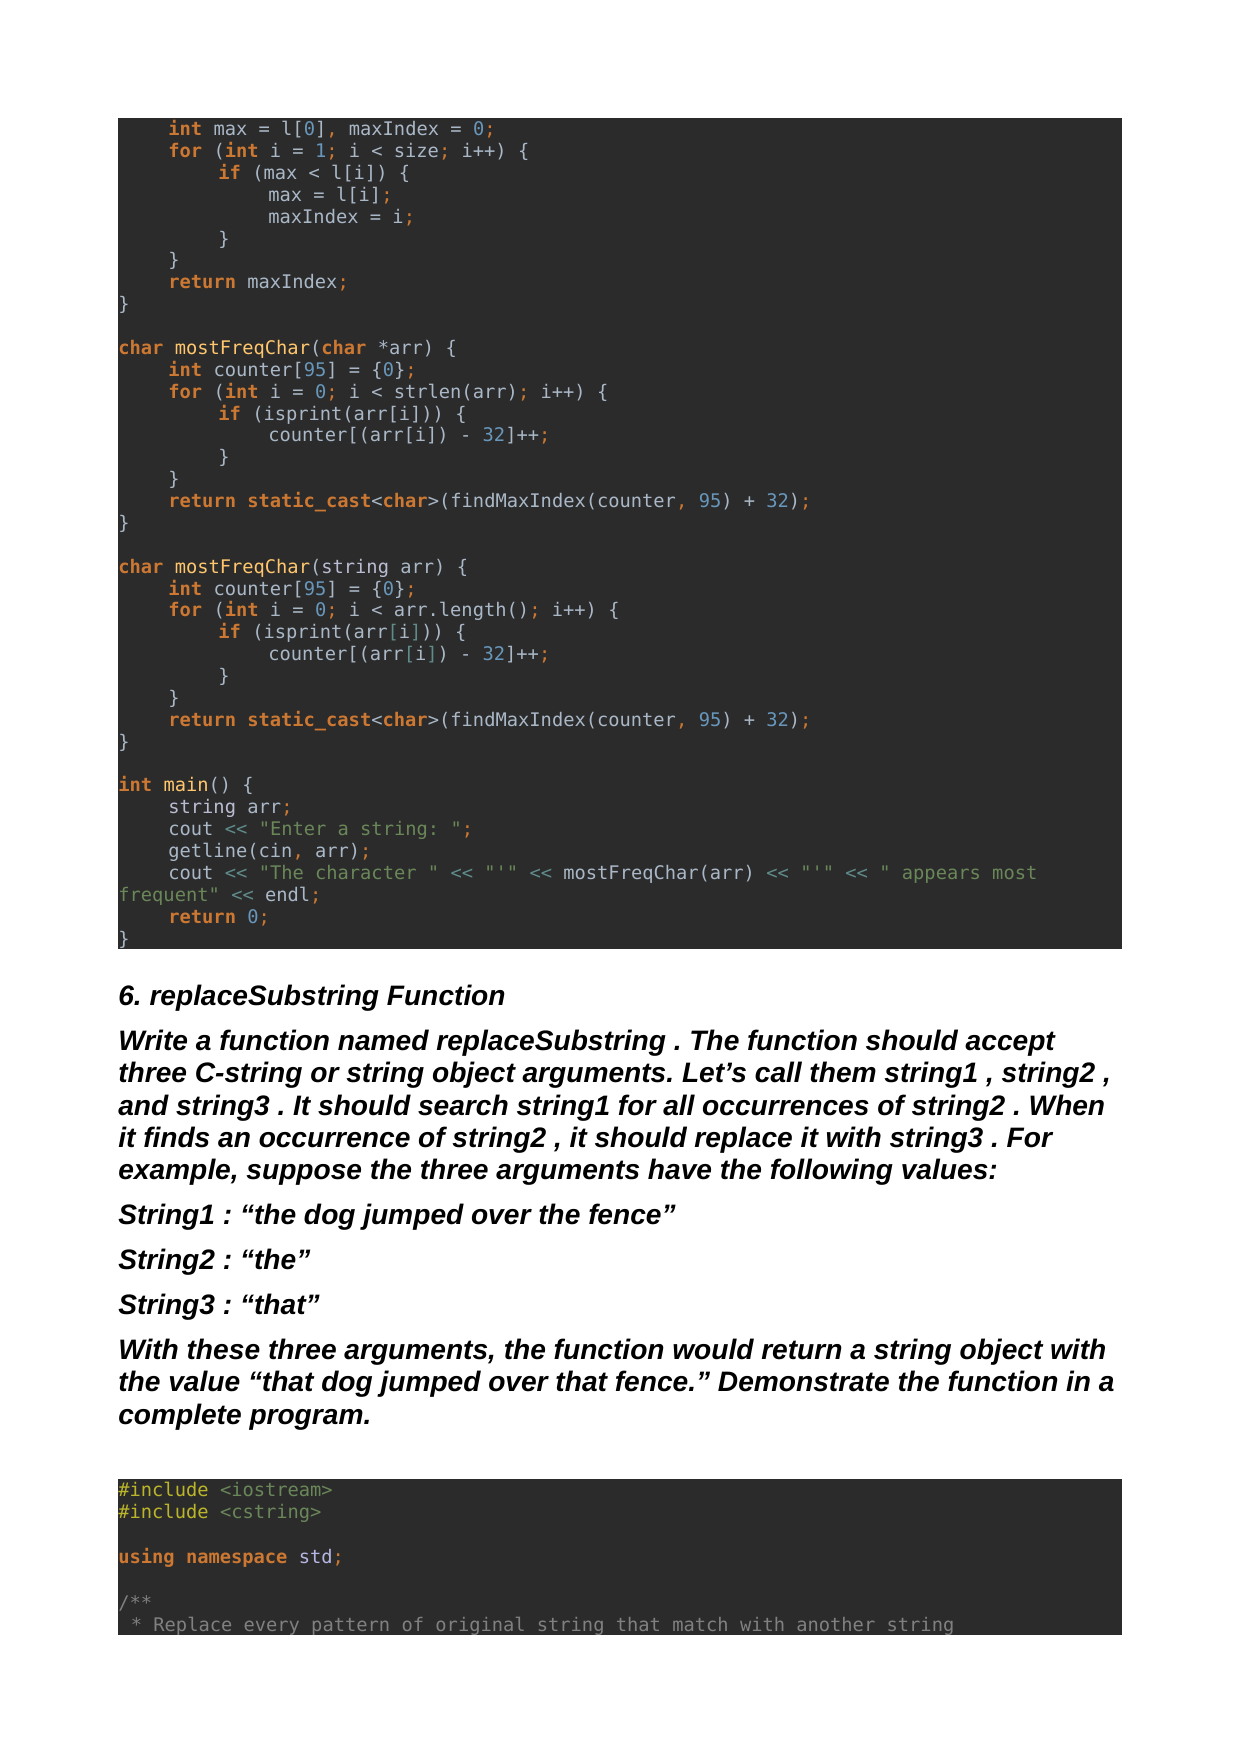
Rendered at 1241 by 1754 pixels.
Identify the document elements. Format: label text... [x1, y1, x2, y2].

text /** [118, 1592, 1122, 1613]
text string arr; [118, 796, 1122, 818]
text maxIndex = i; [118, 206, 1122, 227]
text } [118, 927, 1122, 949]
text } [118, 687, 1122, 709]
text return 0; [118, 906, 1122, 927]
text counter[(arr[i]) - 32]++; [118, 643, 1122, 665]
text for (int i = 0; i < arr.length(); i++) { [118, 599, 1122, 621]
text return static_cast<char>(findMaxIndex(counter, 95) + 32); [118, 709, 1122, 731]
text int main() { [118, 774, 1122, 796]
text for (int i = 1; i < size; i++) { [118, 140, 1122, 162]
text } [118, 446, 1122, 468]
text cout << "Enter a string: "; [118, 818, 1122, 840]
text } [118, 227, 1122, 249]
text if (isprint(arr[i])) { [118, 402, 1122, 424]
text counter[(arr[i]) - 32]++; [118, 424, 1122, 446]
text } [118, 665, 1122, 687]
text for (int i = 0; i < strlen(arr); i++) { [118, 381, 1122, 402]
text int max = l[0], maxIndex = 0; [118, 118, 1122, 140]
text } [118, 249, 1122, 271]
text int counter[95] = {0}; [118, 577, 1122, 599]
text return static_cast<char>(findMaxIndex(counter, 95) + 32); [118, 490, 1122, 512]
text max = l[i]; [118, 184, 1122, 206]
text } [118, 293, 1122, 315]
subtitle String3 : “that” [118, 1288, 1122, 1320]
text if (isprint(arr[i])) { [118, 621, 1122, 643]
text int counter[95] = {0}; [118, 359, 1122, 381]
subtitle Write a function named replaceSubstring . The function should accept three C-string or string object arguments. Let’s call them string1 , string2 , and string3 . It should search string1 for all occurrences of string2 . When it finds an occurrence of string2 , it should replace it with string3 . For example, suppose the three arguments have the following values: [118, 1024, 1122, 1186]
subtitle String1 : “the dog jumped over the fence” [118, 1198, 1122, 1231]
text } [118, 512, 1122, 534]
subtitle String2 : “the” [118, 1243, 1122, 1276]
text #include <iostream> #include <cstring> [118, 1479, 1122, 1522]
text } [118, 731, 1122, 752]
text } [118, 468, 1122, 490]
subtitle With these three arguments, the function would return a string object with the value “that dog jumped over that fence.” Demonstrate the function in a complete program. [118, 1333, 1122, 1430]
text char mostFreqChar(char *arr) { [118, 337, 1122, 359]
text char mostFreqChar(string arr) { [118, 556, 1122, 577]
subtitle 6. replaceSubstring Function [118, 979, 1122, 1011]
text return maxIndex; [118, 271, 1122, 293]
text * Replace every pattern of original string that match with another string [118, 1613, 1122, 1635]
text getline(cin, arr); [118, 840, 1122, 862]
text using namespace std; [118, 1546, 1122, 1568]
text if (max < l[i]) { [118, 162, 1122, 184]
text cout << "The character " << "'" << mostFreqChar(arr) << "'" << " appears most frequent" << endl; [118, 862, 1122, 906]
